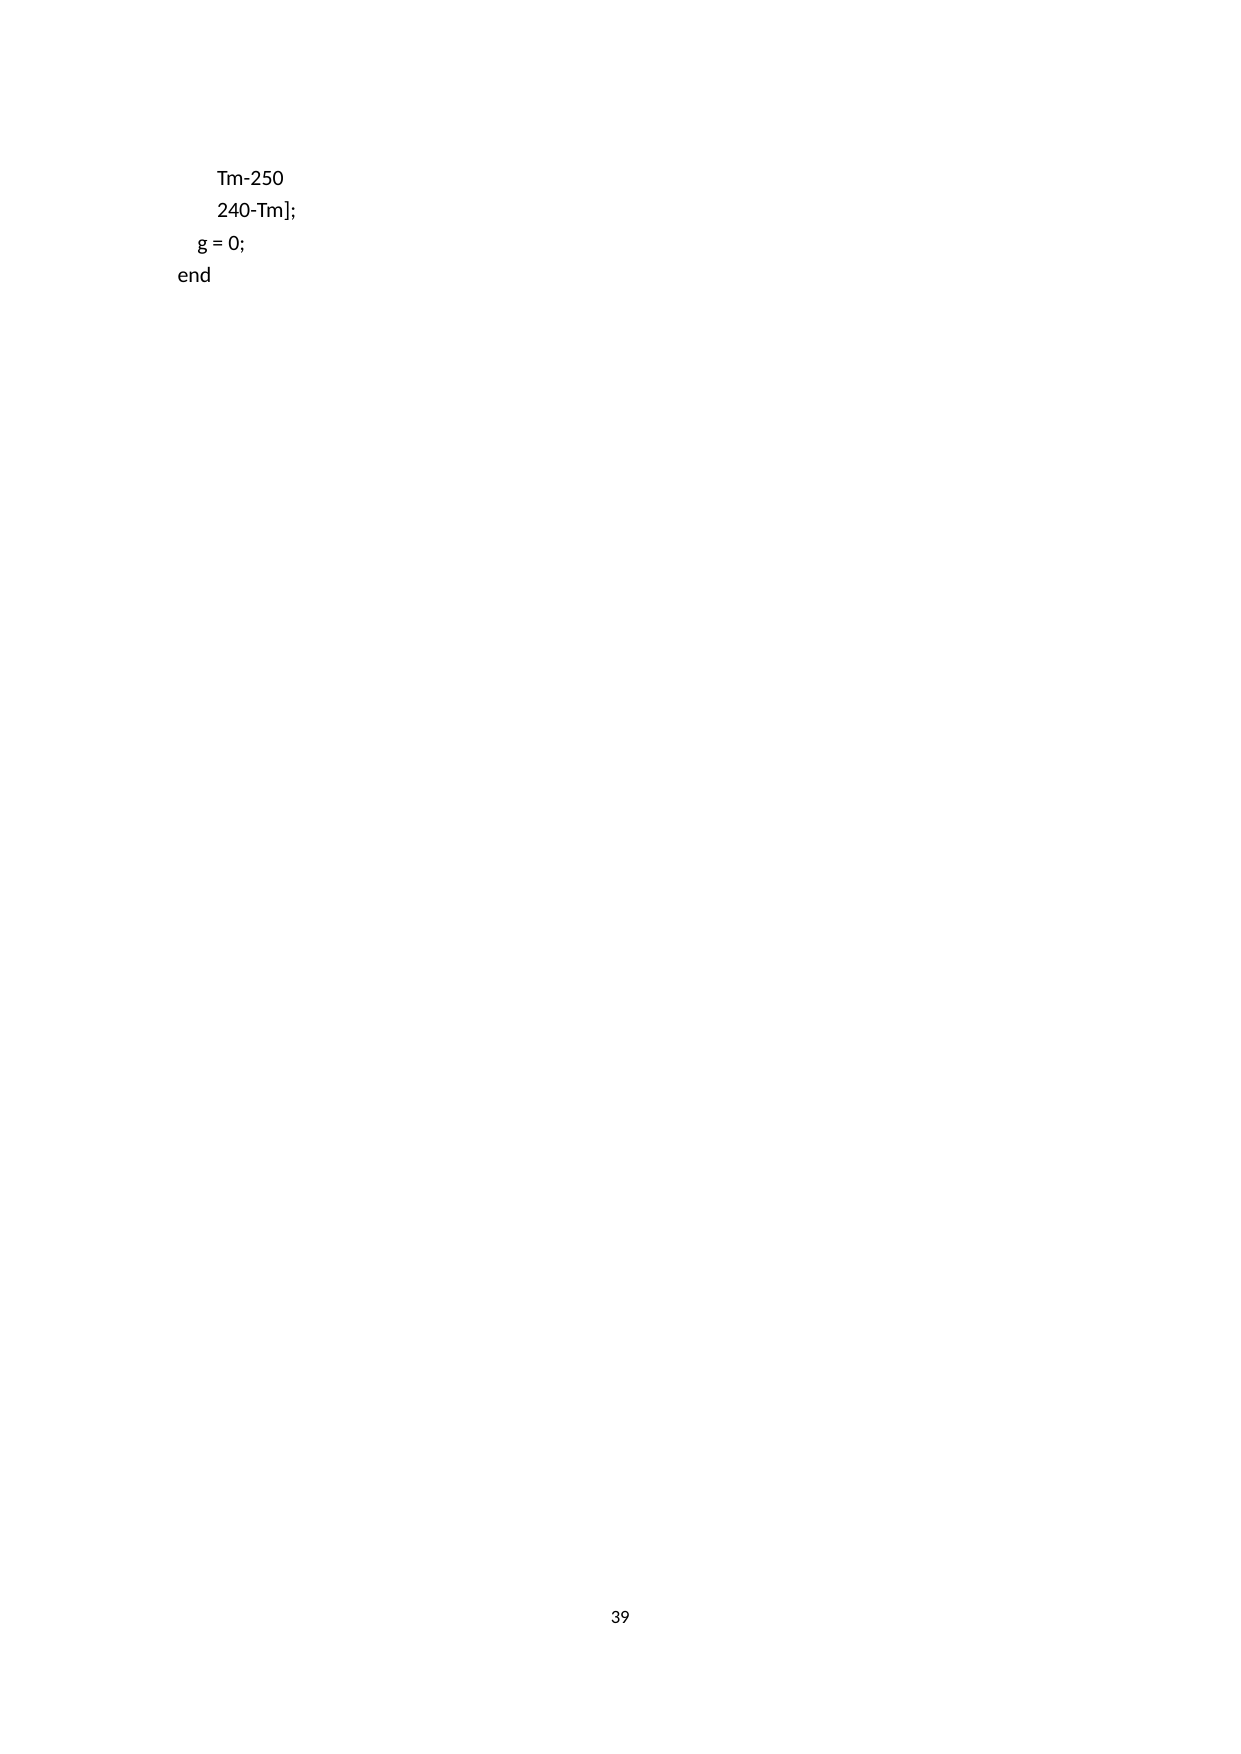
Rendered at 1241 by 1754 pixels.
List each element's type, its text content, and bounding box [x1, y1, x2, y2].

text g = 0; [177, 226, 1063, 259]
text Tm-250 [177, 161, 1063, 194]
text 240-Tm]; [177, 194, 1063, 226]
text end [177, 259, 1063, 291]
